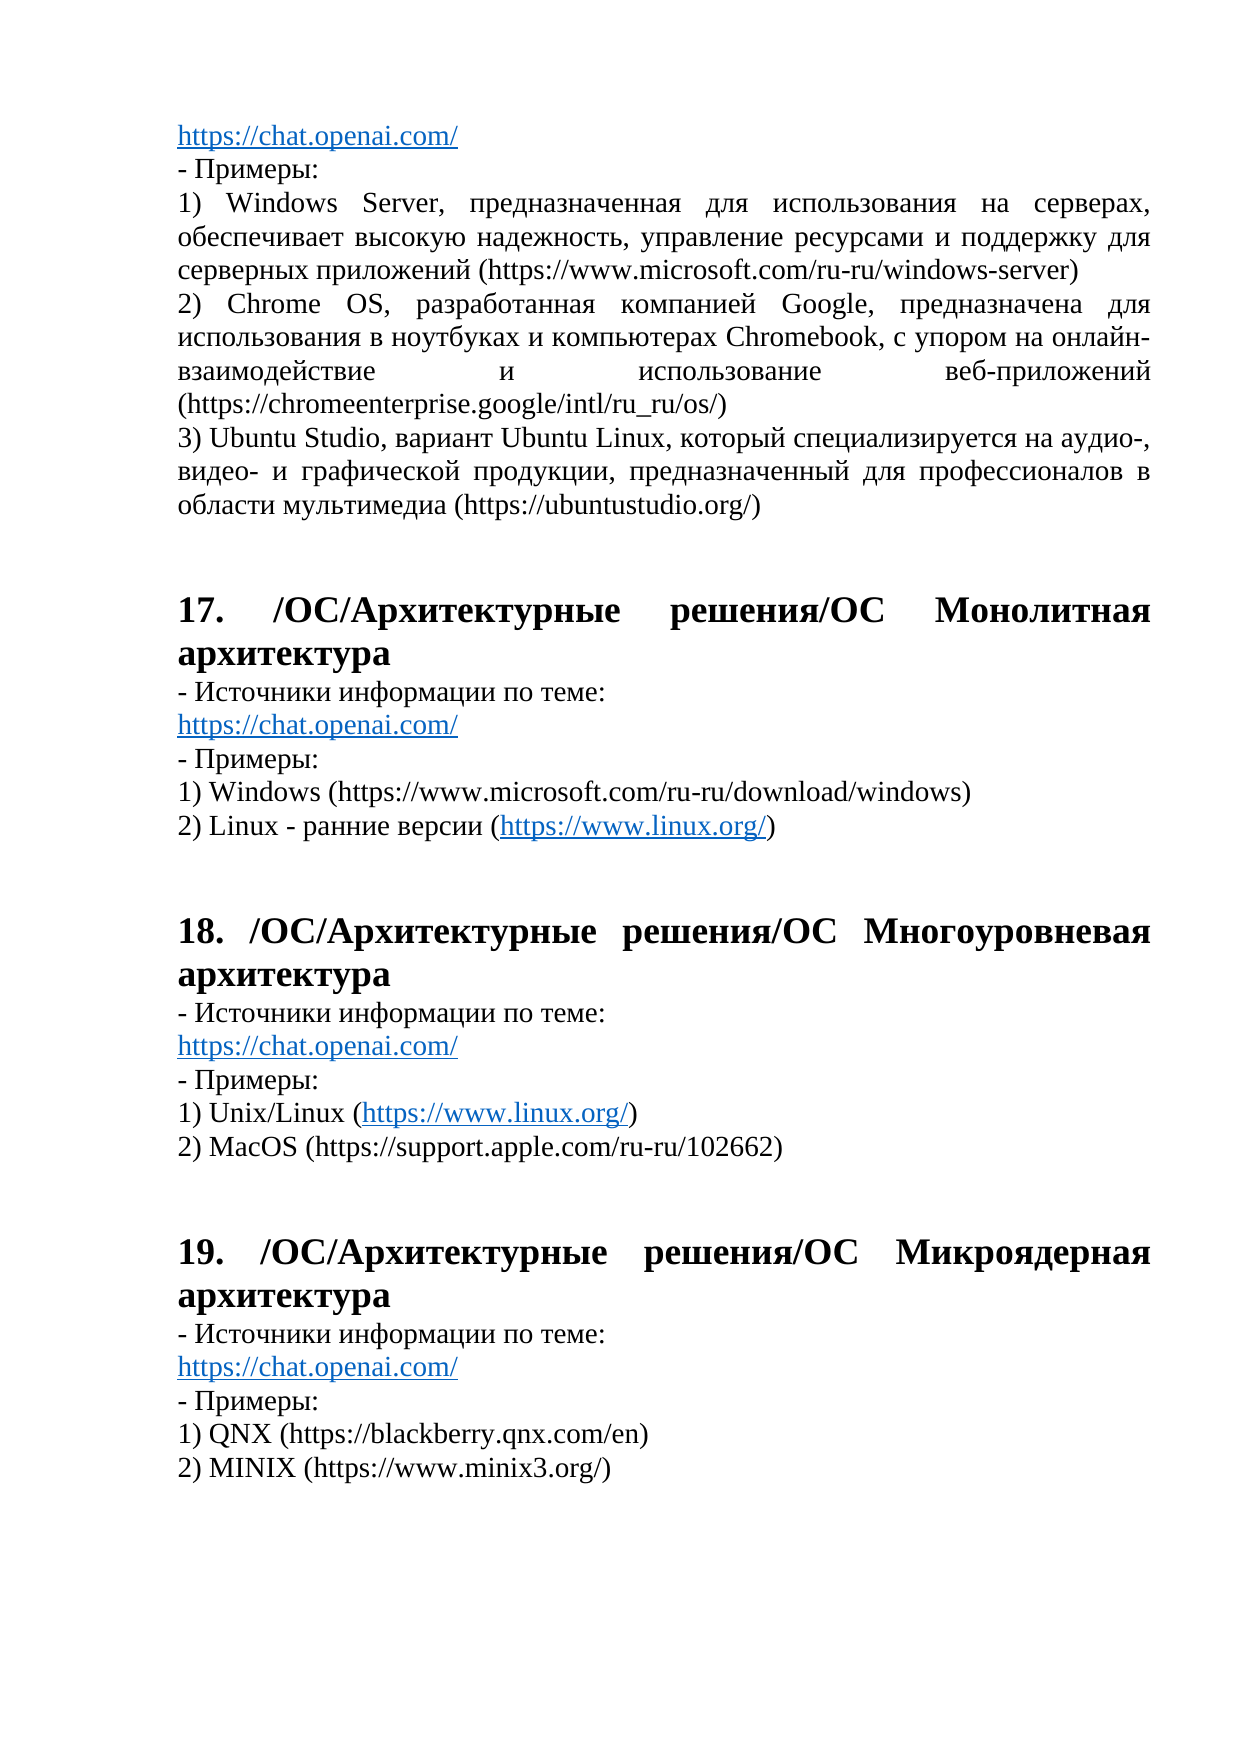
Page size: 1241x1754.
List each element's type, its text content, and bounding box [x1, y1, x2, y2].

text 2) MINIX (https://www.minix3.org/) [177, 1450, 1152, 1484]
text 1) QNX (https://blackberry.qnx.com/en) [177, 1417, 1152, 1450]
text 18. /OC/Архитектурные решения/ОС Многоуровневая архитектура [177, 909, 1152, 995]
text https://chat.openai.com/ [177, 1349, 1152, 1383]
text 1) Windows (https://www.microsoft.com/ru-ru/download/windows) [177, 774, 1152, 808]
text - Примеры: [177, 152, 1152, 185]
text 3) Ubuntu Studio, вариант Ubuntu Linux, который специализируется на аудио-, видео- и графической продукции, предназначенный для профессионалов в области мультимедиа (https://ubuntustudio.org/) [177, 420, 1152, 521]
text https://chat.openai.com/ [177, 707, 1152, 741]
text 17. /OC/Архитектурные решения/ОС Монолитная архитектура [177, 588, 1152, 674]
text 2) MacOS (https://support.apple.com/ru-ru/102662) [177, 1129, 1152, 1163]
text 2) Chrome OS, разработанная компанией Google, предназначена для использования в ноутбуках и компьютерах Chromebook, с упором на онлайн-взаимодействие и использование веб-приложений (https://chromeenterprise.google/intl/ru_ru/os/) [177, 286, 1152, 420]
text 1) Unix/Linux (https://www.linux.org/) [177, 1096, 1152, 1129]
text https://chat.openai.com/ [177, 1028, 1152, 1062]
text - Источники информации по теме: [177, 1316, 1152, 1349]
text 19. /OC/Архитектурные решения/ОС Микроядерная архитектура [177, 1230, 1152, 1316]
text - Примеры: [177, 1383, 1152, 1417]
text https://chat.openai.com/ [177, 118, 1152, 152]
text 2) Linux - ранние версии (https://www.linux.org/) [177, 808, 1152, 842]
text - Примеры: [177, 1062, 1152, 1096]
text 1) Windows Server, предназначенная для использования на серверах, обеспечивает высокую надежность, управление ресурсами и поддержку для серверных приложений (https://www.microsoft.com/ru-ru/windows-server) [177, 185, 1152, 286]
text - Примеры: [177, 741, 1152, 774]
text - Источники информации по теме: [177, 995, 1152, 1028]
text - Источники информации по теме: [177, 674, 1152, 707]
